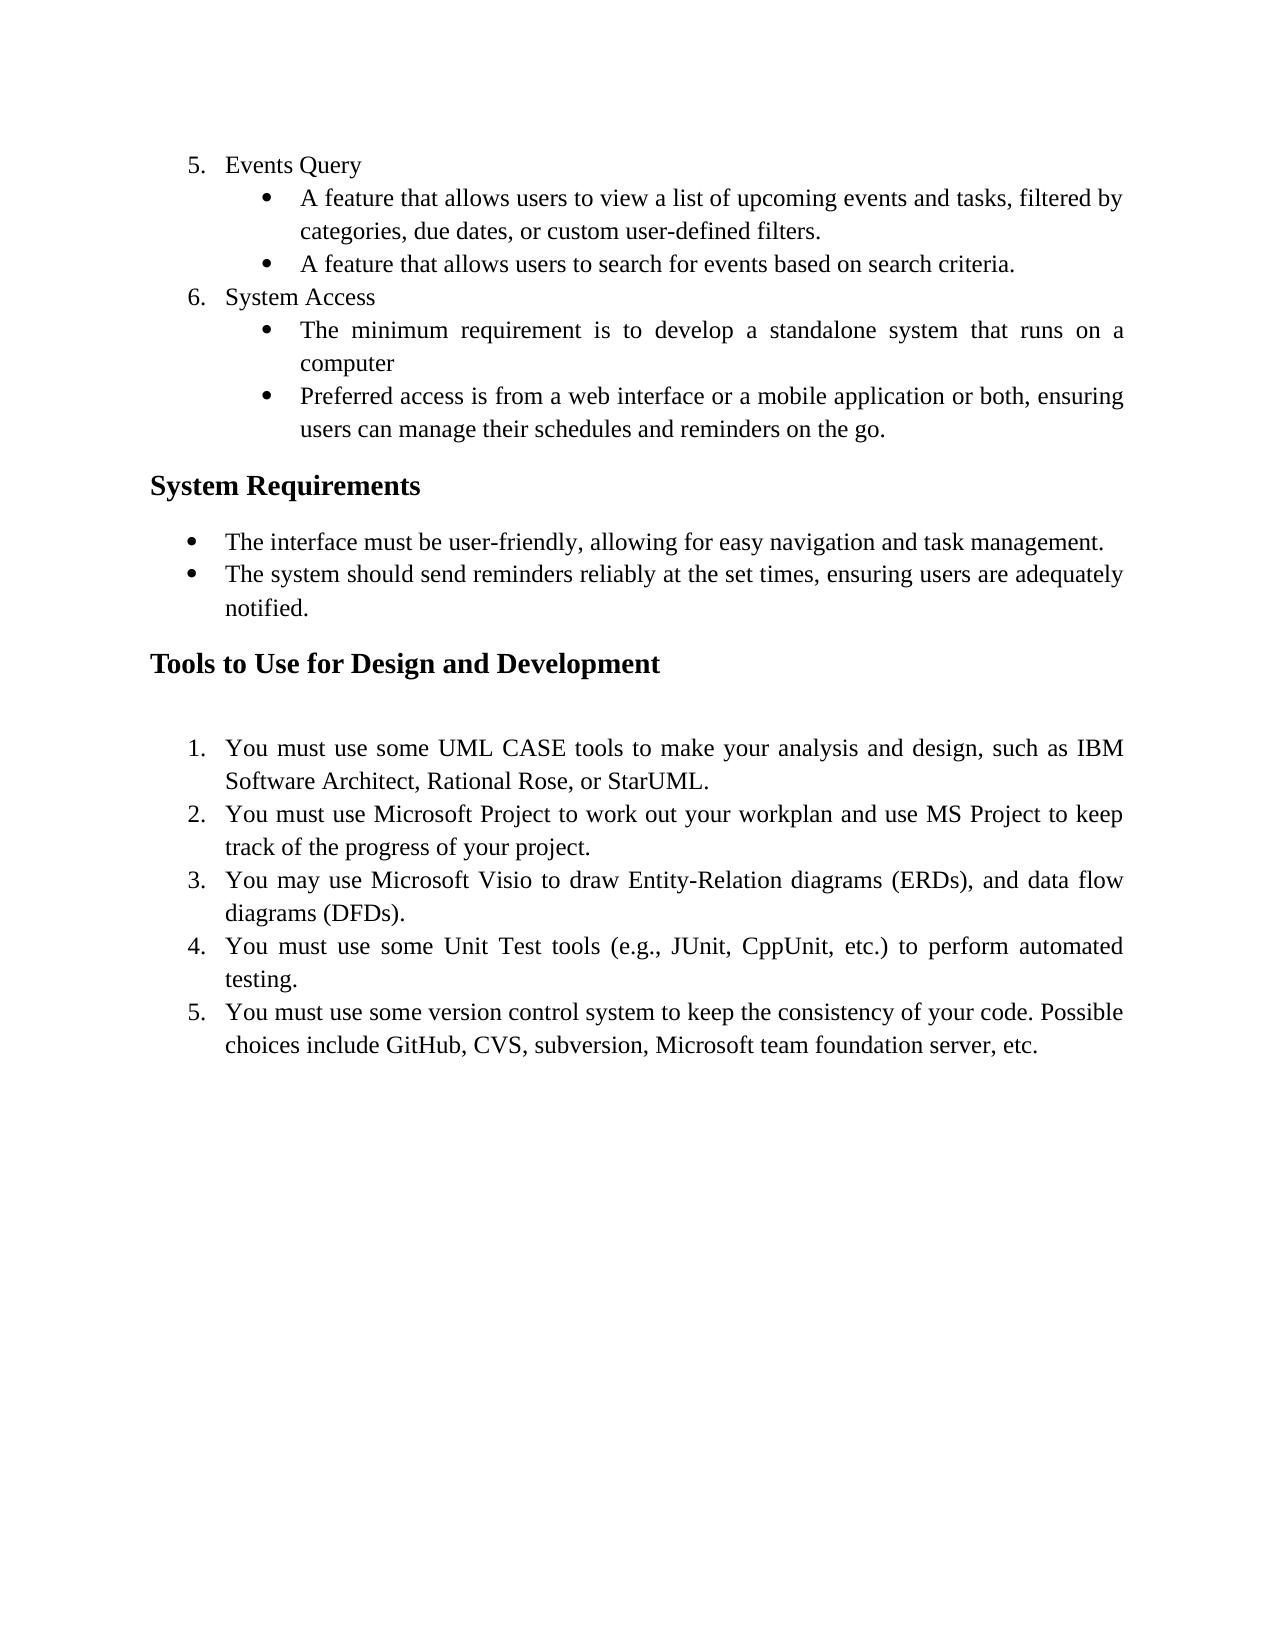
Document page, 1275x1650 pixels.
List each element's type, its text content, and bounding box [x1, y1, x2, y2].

list A feature that allows users to search for events based on search criteria. [262, 249, 1125, 278]
list Events Query [187, 150, 1125, 179]
subtitle Tools to Use for Design and Development [150, 646, 1125, 680]
list A feature that allows users to view a list of upcoming events and tasks, filtered by categories, due dates, or custom user-defined filters. [262, 183, 1125, 245]
list Preferred access is from a web interface or a mobile application or both, ensuring users can manage their schedules and reminders on the go. [262, 381, 1125, 443]
list The system should send reminders reliably at the set times, ensuring users are adequately notified. [187, 559, 1125, 621]
list You must use Microsoft Project to work out your workplan and use MS Project to keep track of the progress of your project. [187, 799, 1125, 861]
list You must use some Unit Test tools (e.g., JUnit, CppUnit, etc.) to perform automated testing. [187, 931, 1125, 993]
list System Access [187, 282, 1125, 311]
list The interface must be user-friendly, allowing for easy navigation and task management. [187, 527, 1125, 555]
list The minimum requirement is to develop a standalone system that runs on a computer [262, 315, 1125, 377]
list You must use some UML CASE tools to make your analysis and design, such as IBM Software Architect, Rational Rose, or StarUML. [187, 733, 1125, 795]
list You may use Microsoft Visio to draw Entity-Relation diagrams (ERDs), and data flow diagrams (DFDs). [187, 865, 1125, 927]
list You must use some version control system to keep the consistency of your code. Possible choices include GitHub, CVS, subversion, Microsoft team foundation server, etc. [187, 997, 1125, 1059]
subtitle System Requirements [150, 468, 1125, 502]
